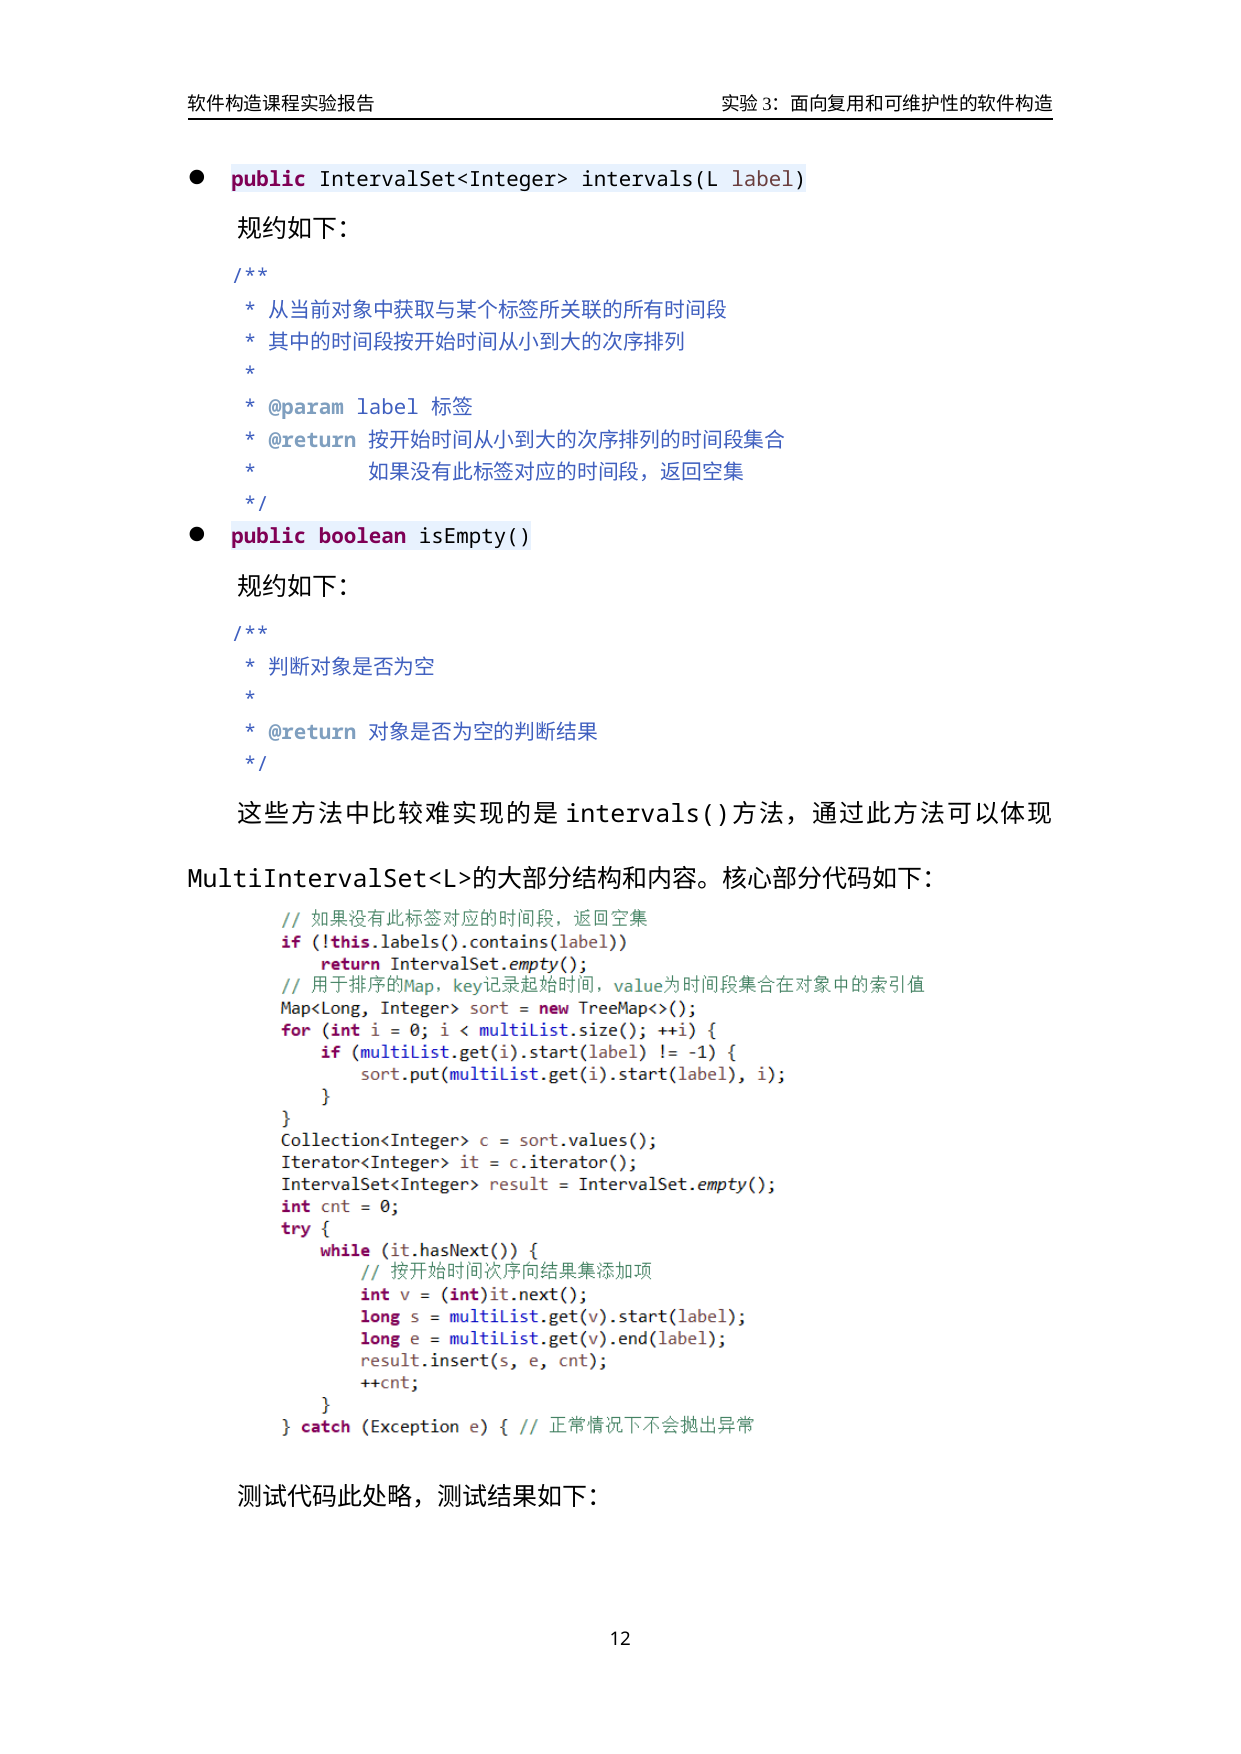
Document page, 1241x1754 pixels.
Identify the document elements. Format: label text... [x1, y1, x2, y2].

text * 从当前对象中获取与某个标签所关联的所有时间段 [187, 292, 1053, 324]
text * 判断对象是否为空 [187, 649, 1053, 682]
text */ [187, 747, 1053, 779]
text * [187, 682, 1053, 714]
text 测试代码此处略，测试结果如下： [187, 1462, 1053, 1527]
text 规约如下： [187, 552, 1053, 617]
text * @param label 标签 [187, 389, 1053, 422]
picture [237, 909, 933, 1439]
text /** [187, 617, 1053, 649]
text * 如果没有此标签对应的时间段，返回空集 [187, 454, 1053, 487]
text * [187, 357, 1053, 389]
text 规约如下： [187, 194, 1053, 259]
text */ [187, 487, 1053, 519]
text /** [187, 259, 1053, 292]
text * @return 按开始时间从小到大的次序排列的时间段集合 [187, 422, 1053, 454]
text * 其中的时间段按开始时间从小到大的次序排列 [187, 324, 1053, 357]
text 这些方法中比较难实现的是intervals()方法，通过此方法可以体现MultiIntervalSet<L>的大部分结构和内容。核心部分代码如下： [187, 779, 1053, 909]
list public IntervalSet<Integer> intervals(L label) [187, 162, 1053, 194]
text * @return 对象是否为空的判断结果 [187, 714, 1053, 747]
list public boolean isEmpty() [187, 519, 1053, 552]
